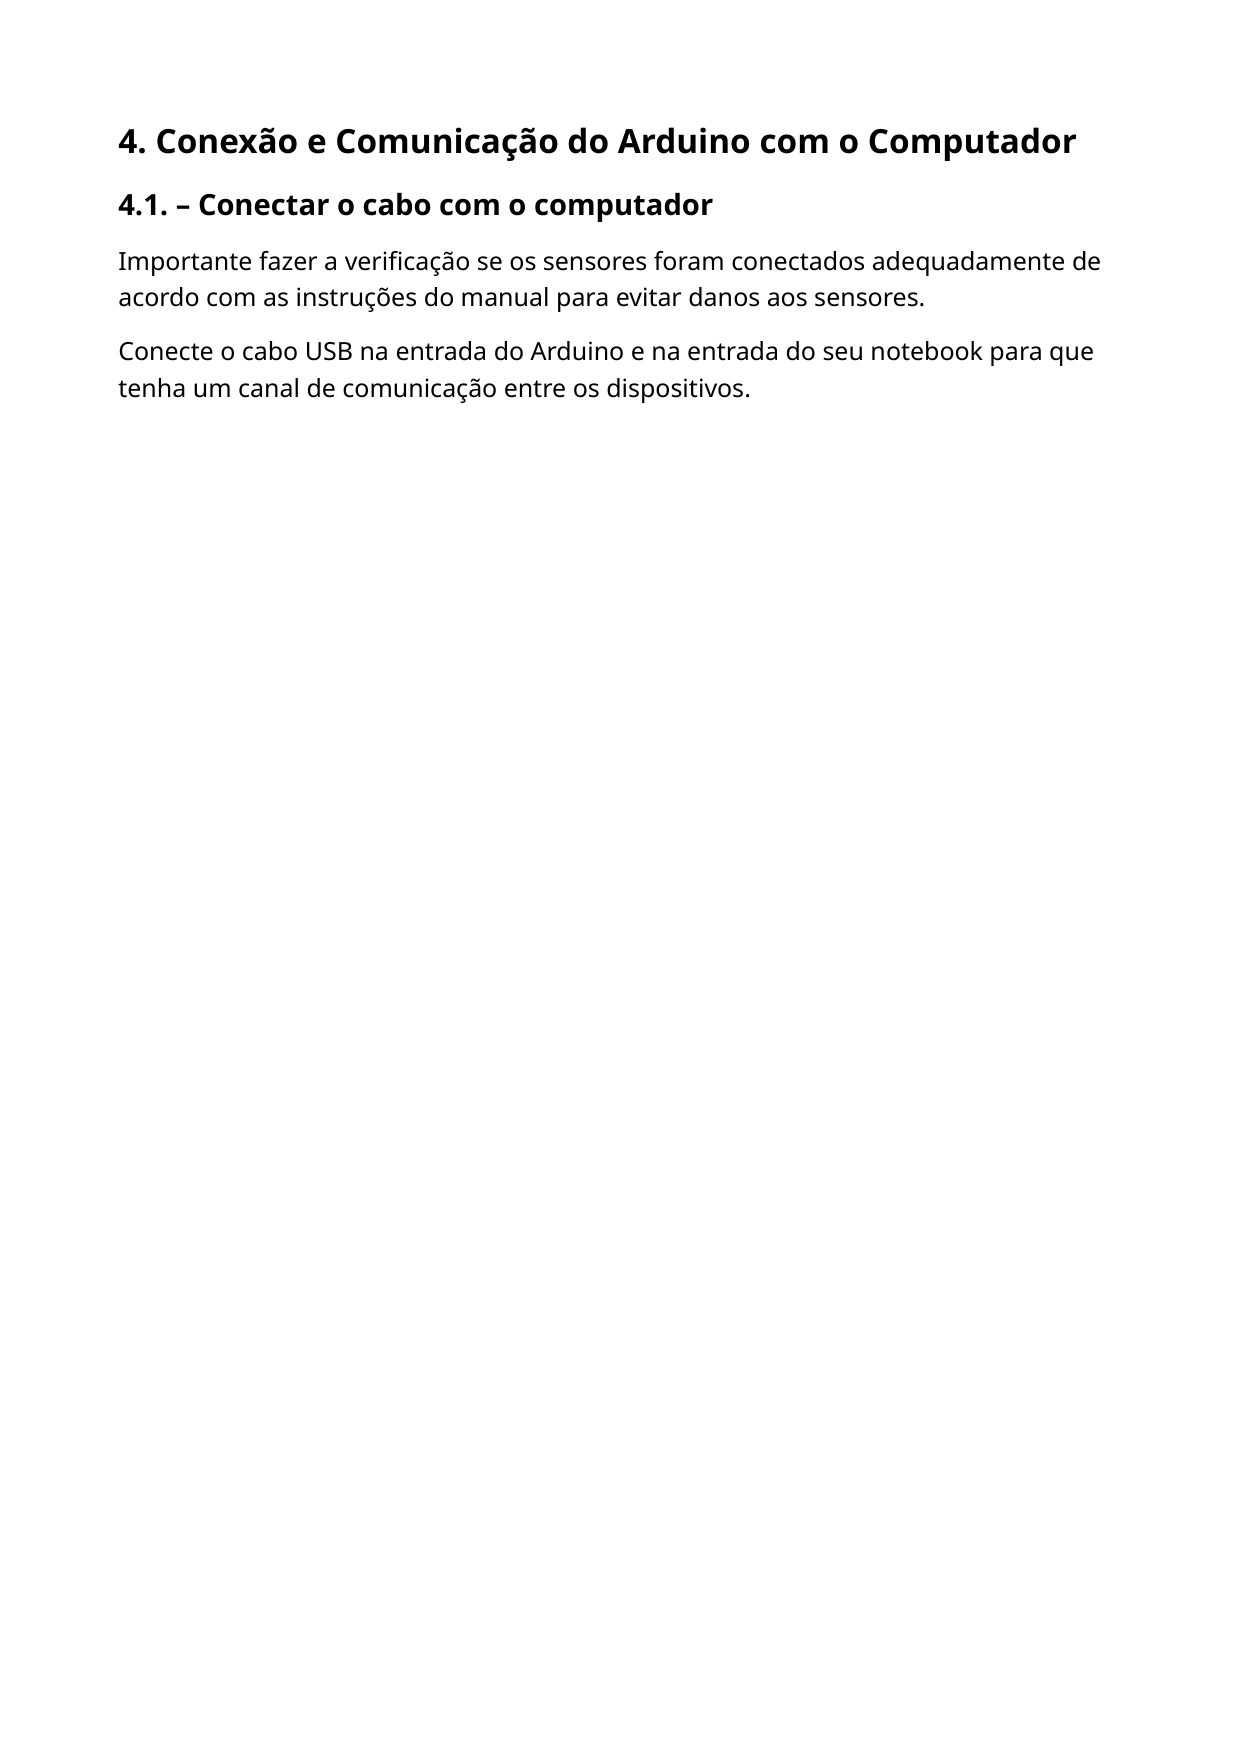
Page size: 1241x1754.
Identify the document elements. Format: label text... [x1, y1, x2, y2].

text Conecte o cabo USB na entrada do Arduino e na entrada do seu notebook para que tenha um canal de comunicação entre os dispositivos. [118, 333, 1122, 404]
text Importante fazer a verificação se os sensores foram conectados adequadamente de acordo com as instruções do manual para evitar danos aos sensores. [118, 243, 1122, 314]
text 4.1. – Conectar o cabo com o computador [118, 184, 1122, 223]
text 4. Conexão e Comunicação do Arduino com o Computador [118, 118, 1122, 163]
